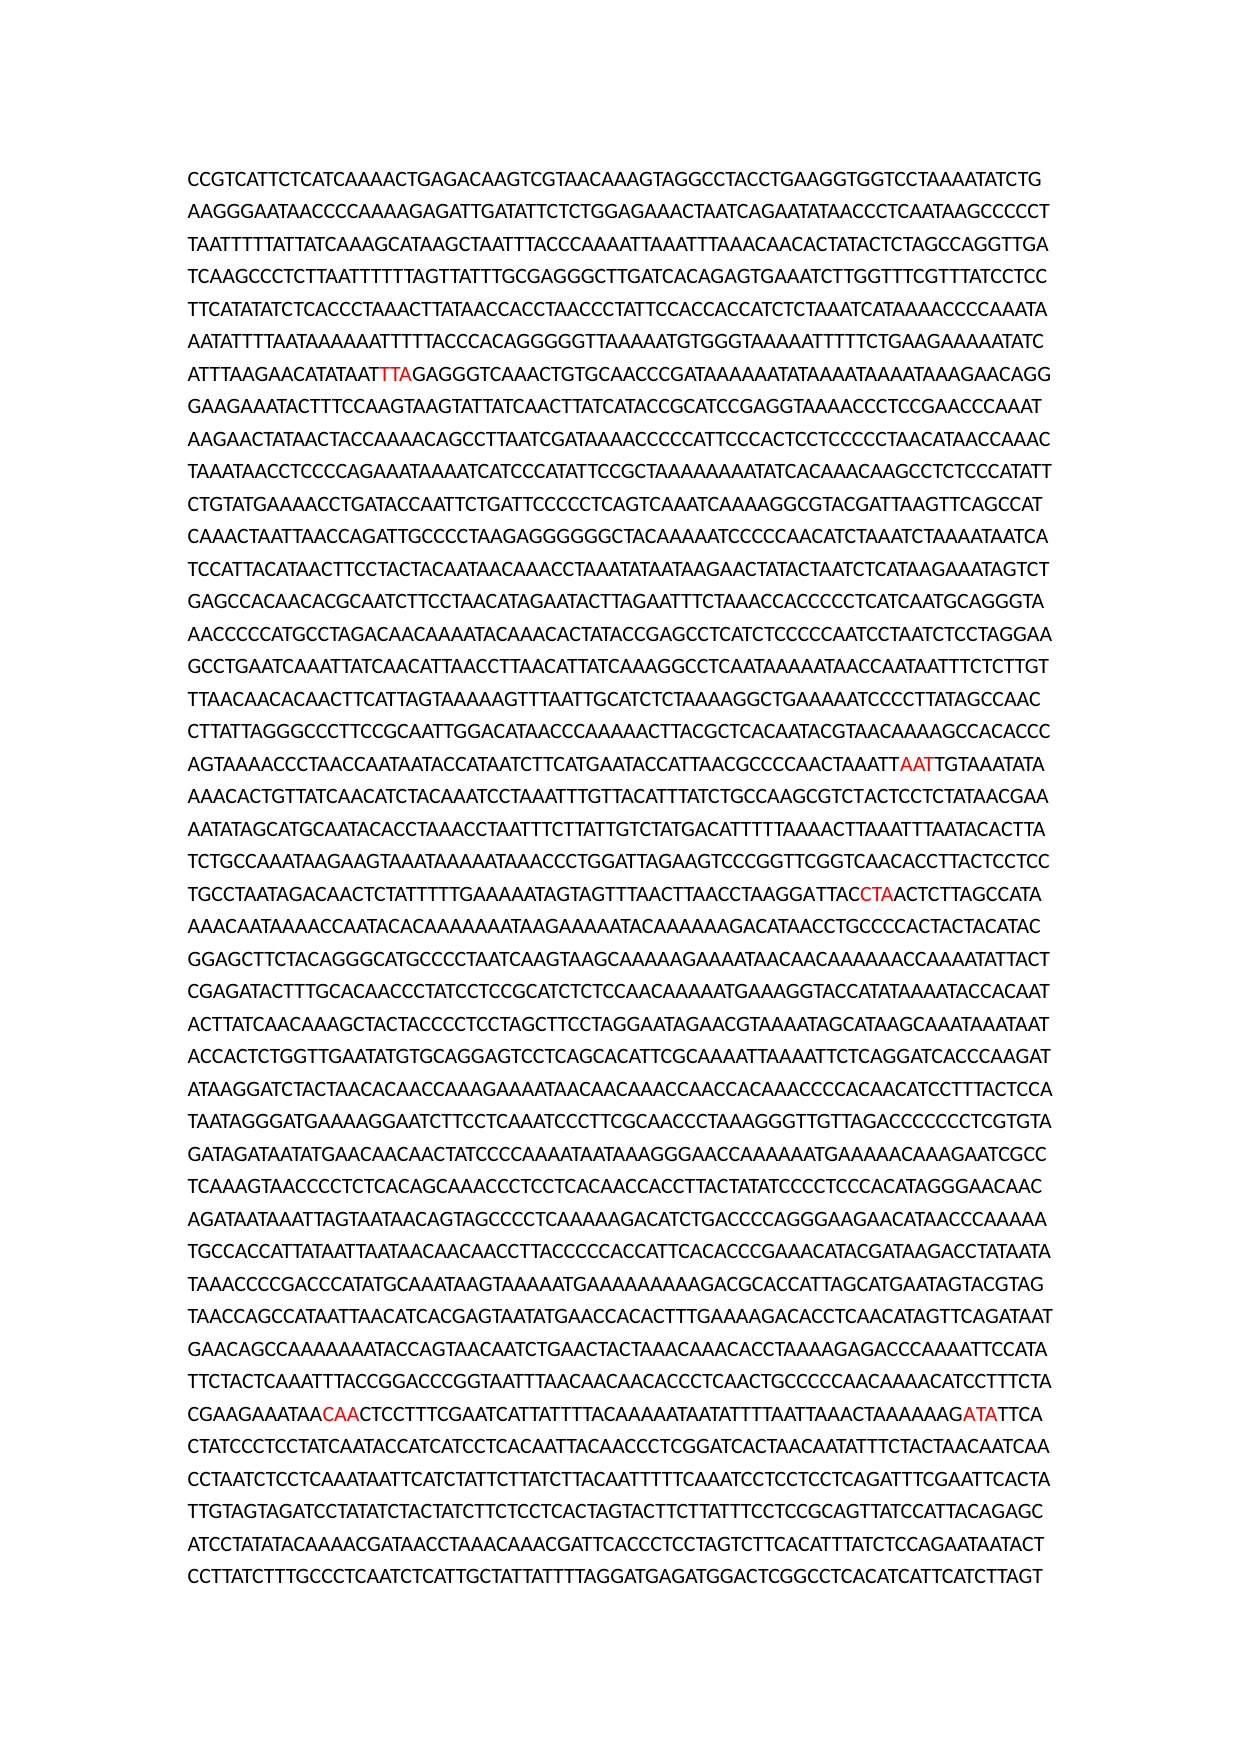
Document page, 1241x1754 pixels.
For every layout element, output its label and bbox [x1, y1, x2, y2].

text [187, 162, 1053, 1592]
